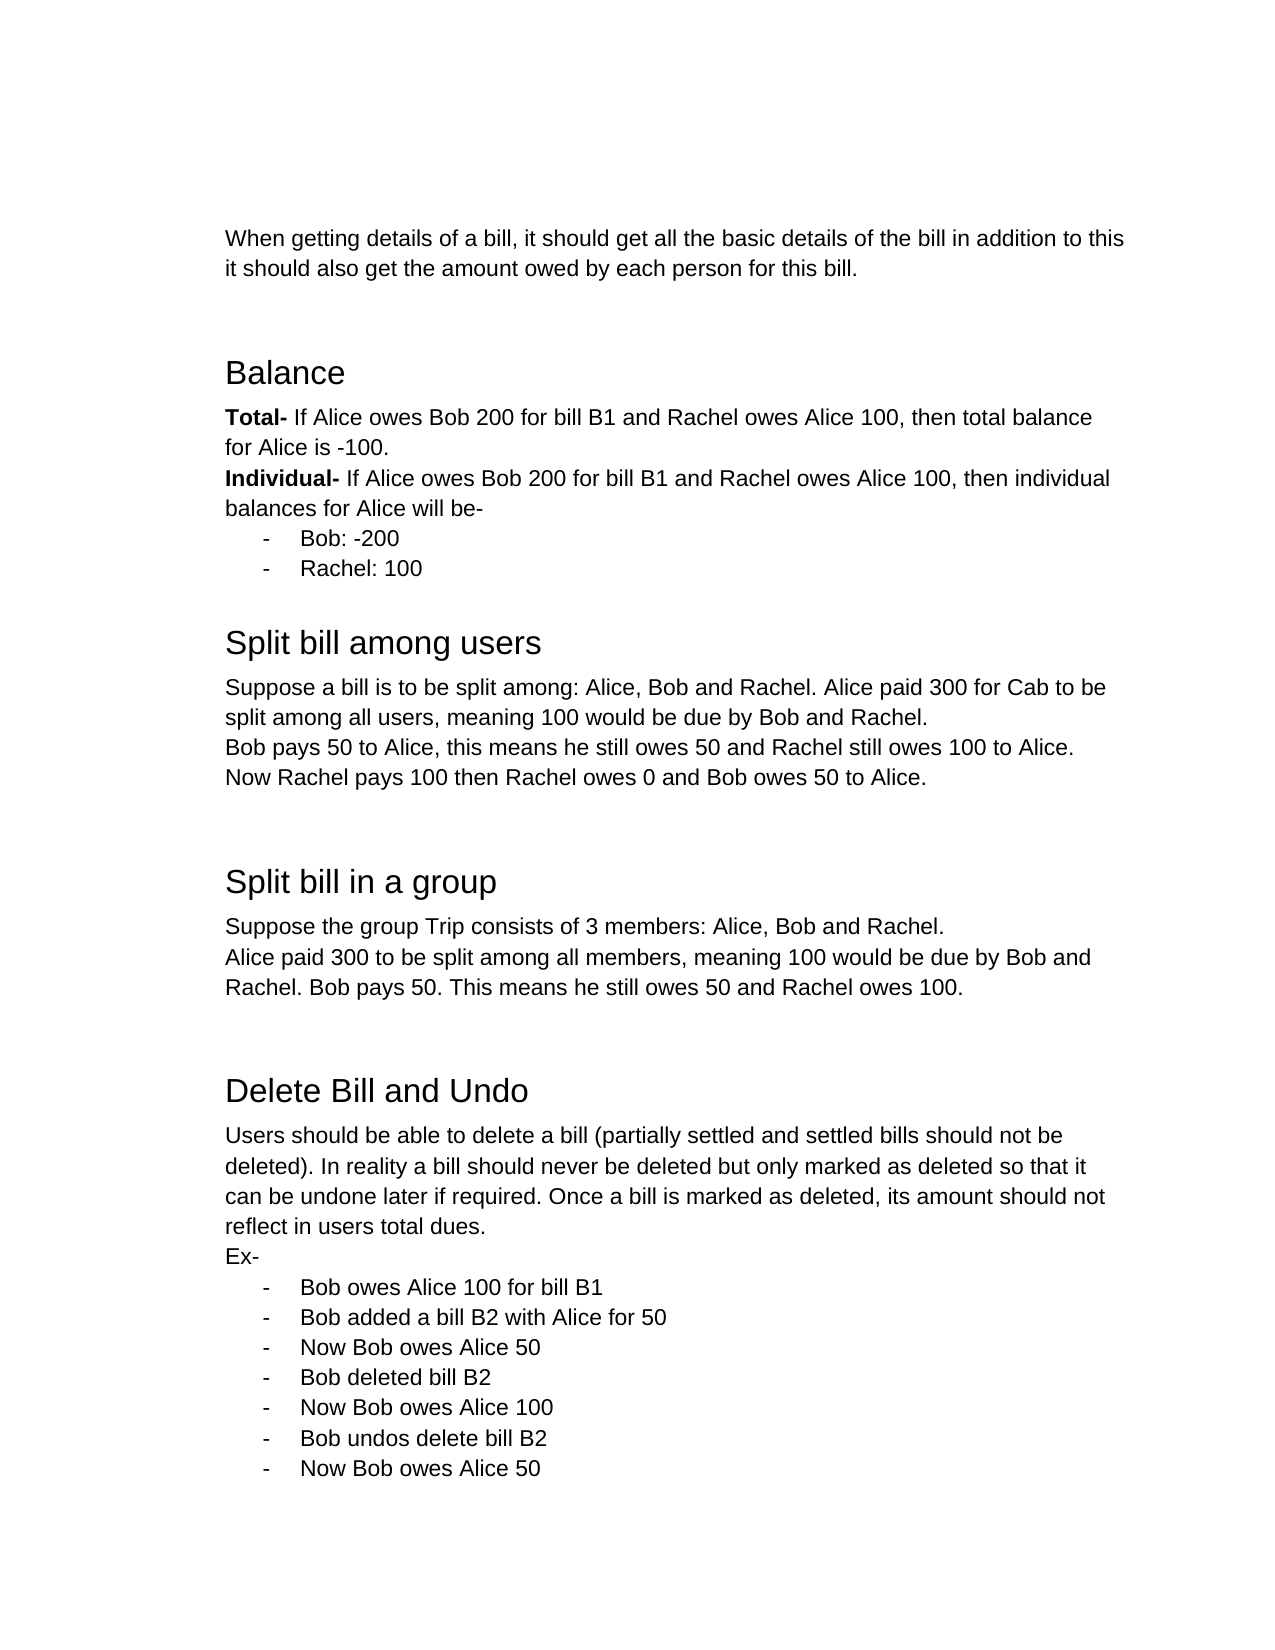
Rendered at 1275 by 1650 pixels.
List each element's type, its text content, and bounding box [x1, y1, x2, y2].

subtitle Split bill in a group [225, 862, 1125, 901]
list Bob undos delete bill B2 [262, 1424, 1125, 1451]
text Alice paid 300 to be split among all members, meaning 100 would be due by Bob and Rachel. Bob pays 50. This means he still owes 50 and Rachel owes 100. [225, 943, 1125, 1000]
text When getting details of a bill, it should get all the basic details of the bill in addition to this it should also get the amount owed by each person for this bill. [225, 225, 1125, 282]
list Bob: -200 [262, 525, 1125, 551]
list Rachel: 100 [262, 555, 1125, 581]
text Suppose the group Trip consists of 3 members: Alice, Bob and Rachel. [225, 913, 1125, 939]
text Total- If Alice owes Bob 200 for bill B1 and Rachel owes Alice 100, then total balance for Alice is -100. [225, 404, 1125, 461]
text Now Rachel pays 100 then Rachel owes 0 and Bob owes 50 to Alice. [225, 764, 1125, 791]
text Ex- [225, 1243, 1125, 1270]
list Now Bob owes Alice 50 [262, 1455, 1125, 1481]
list Bob added a bill B2 with Alice for 50 [262, 1304, 1125, 1330]
subtitle Delete Bill and Undo [225, 1072, 1125, 1110]
text Users should be able to delete a bill (partially settled and settled bills should not be deleted). In reality a bill should never be deleted but only marked as deleted so that it can be undone later if required. Once a bill is marked as deleted, its amount should not reflect in users total dues. [225, 1122, 1125, 1239]
list Now Bob owes Alice 100 [262, 1394, 1125, 1421]
list Bob deleted bill B2 [262, 1364, 1125, 1391]
list Now Bob owes Alice 50 [262, 1334, 1125, 1360]
subtitle Split bill among users [225, 623, 1125, 661]
text Bob pays 50 to Alice, this means he still owes 50 and Rachel still owes 100 to Alice. [225, 734, 1125, 761]
text Suppose a bill is to be split among: Alice, Bob and Rachel. Alice paid 300 for Cab to be split among all users, meaning 100 would be due by Bob and Rachel. [225, 674, 1125, 730]
list Bob owes Alice 100 for bill B1 [262, 1273, 1125, 1300]
subtitle Balance [225, 353, 1125, 392]
text Individual- If Alice owes Bob 200 for bill B1 and Rachel owes Alice 100, then individual balances for Alice will be- [225, 464, 1125, 521]
